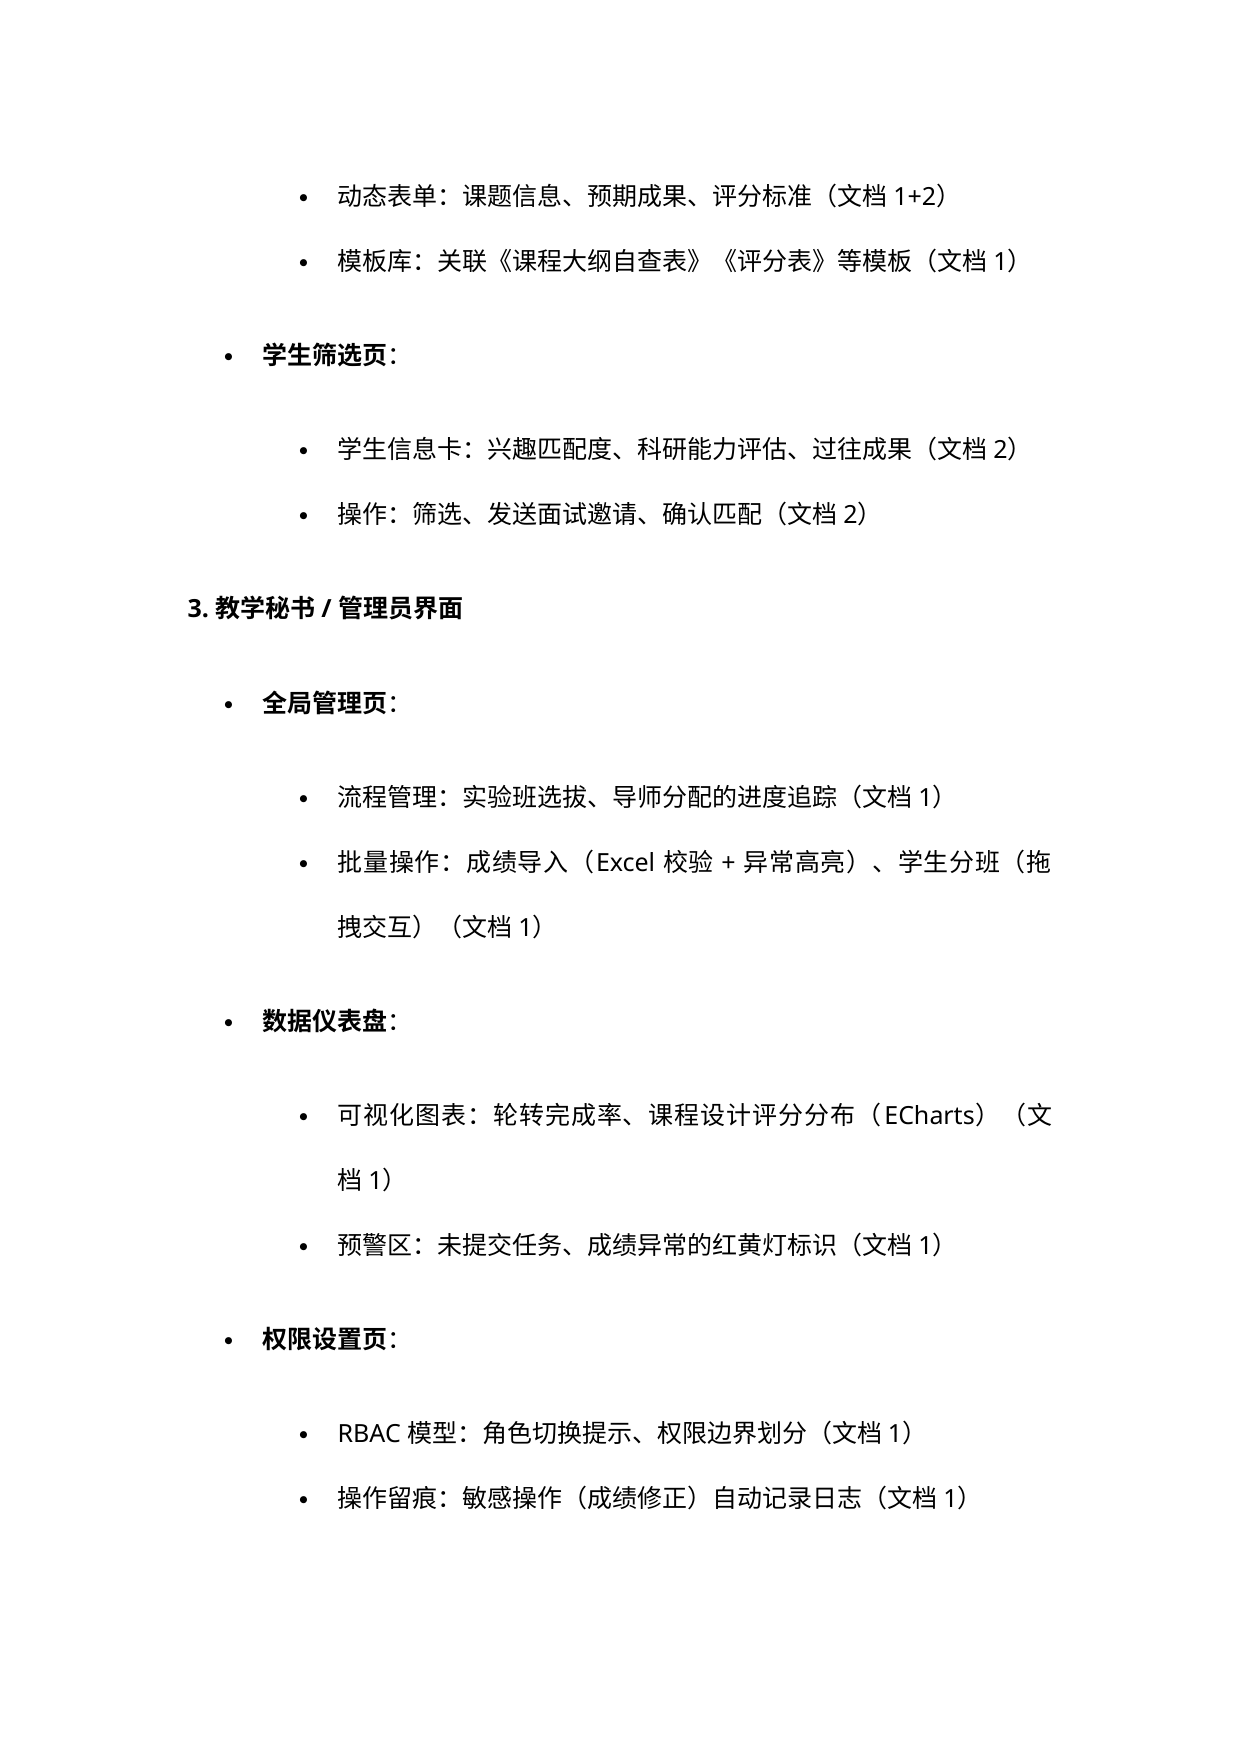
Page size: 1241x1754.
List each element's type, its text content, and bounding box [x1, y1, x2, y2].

list 预警区：未提交任务、成绩异常的红黄灯标识（文档 1） [300, 1211, 1053, 1276]
list 操作留痕：敏感操作（成绩修正）自动记录日志（文档 1） [300, 1464, 1053, 1529]
list 全局管理页： [225, 669, 1053, 734]
list 学生信息卡：兴趣匹配度、科研能力评估、过往成果（文档 2） [300, 415, 1053, 480]
list 模板库：关联《课程大纲自查表》《评分表》等模板（文档 1） [300, 227, 1053, 292]
list 可视化图表：轮转完成率、课程设计评分分布（ECharts）（文档 1） [300, 1081, 1053, 1211]
list 操作：筛选、发送面试邀请、确认匹配（文档 2） [300, 480, 1053, 545]
list 流程管理：实验班选拔、导师分配的进度追踪（文档 1） [300, 763, 1053, 828]
list 数据仪表盘： [225, 987, 1053, 1052]
list 批量操作：成绩导入（Excel 校验 + 异常高亮）、学生分班（拖拽交互）（文档 1） [300, 828, 1053, 958]
list 学生筛选页： [225, 321, 1053, 386]
subtitle 3. 教学秘书 / 管理员界面 [187, 574, 1053, 639]
list 权限设置页： [225, 1305, 1053, 1370]
list 动态表单：课题信息、预期成果、评分标准（文档 1+2） [300, 162, 1053, 227]
list RBAC 模型：角色切换提示、权限边界划分（文档 1） [300, 1399, 1053, 1464]
